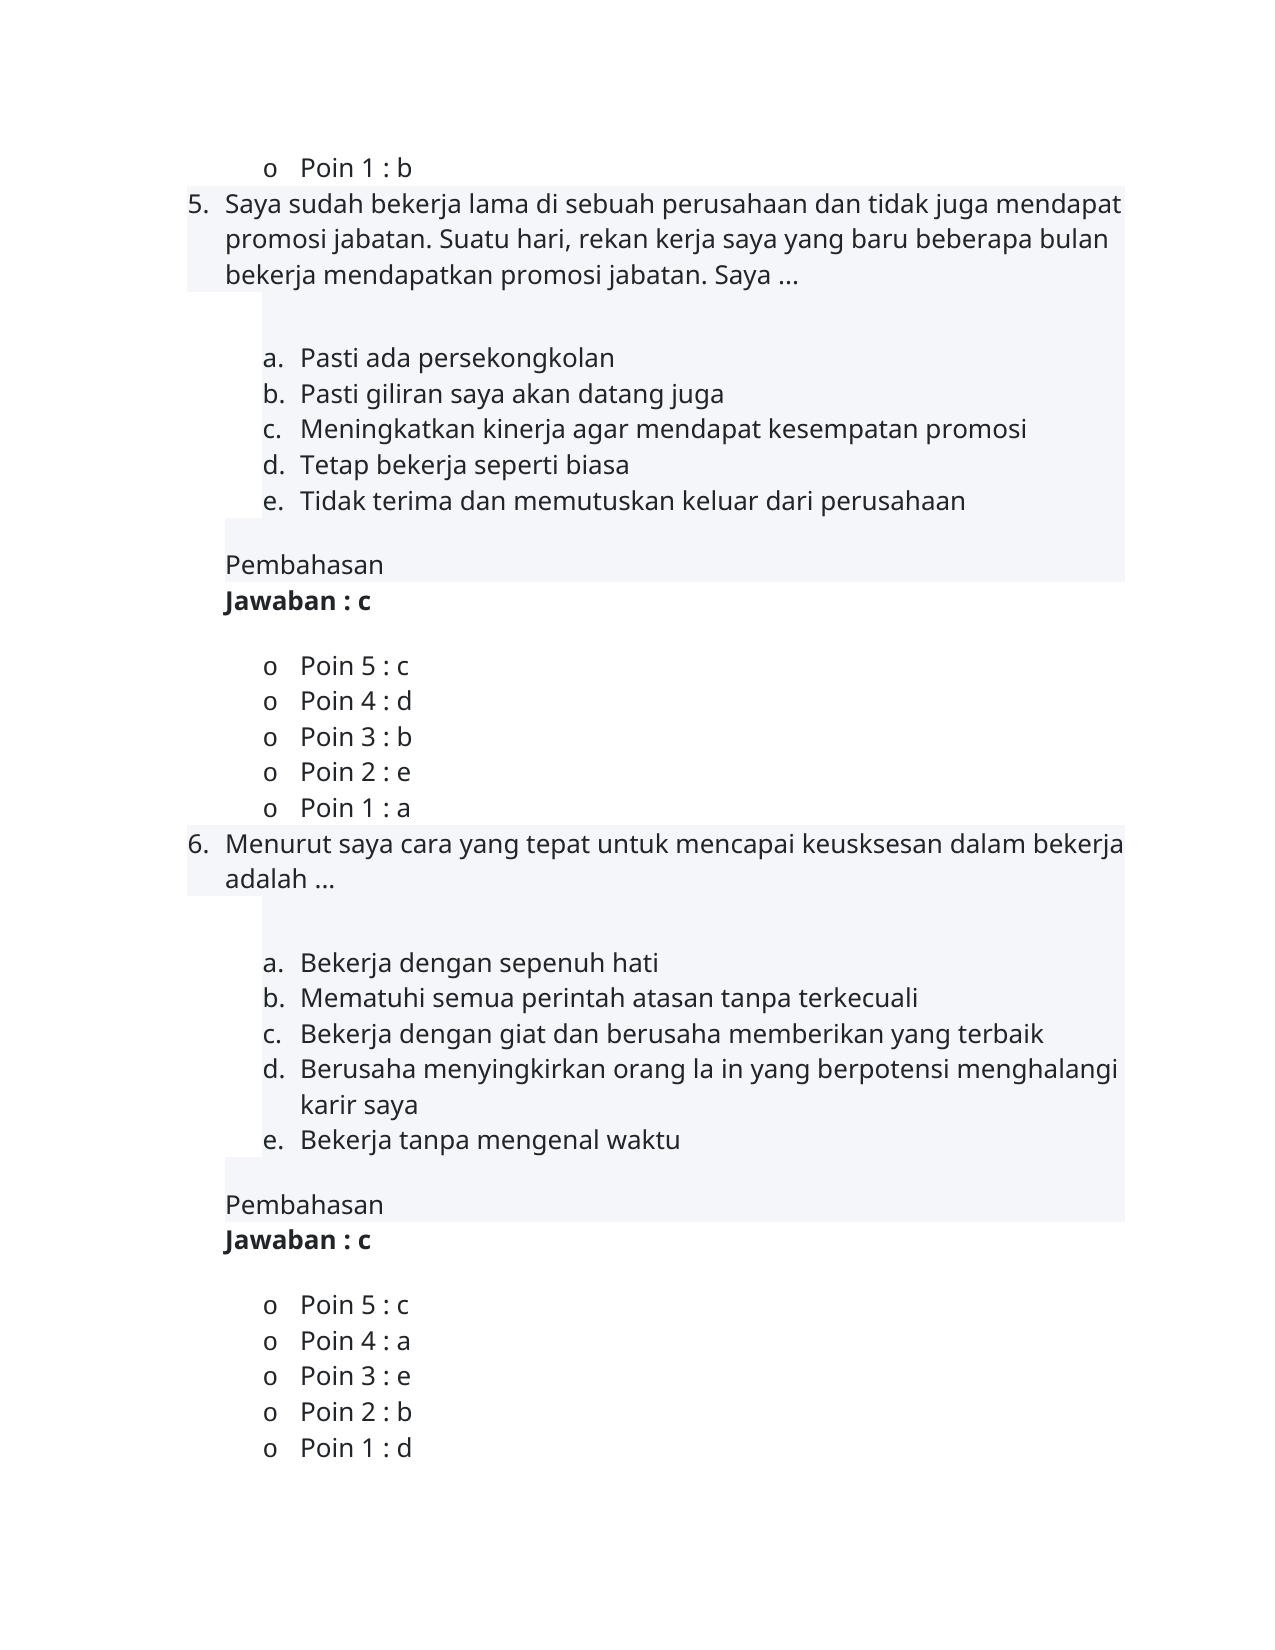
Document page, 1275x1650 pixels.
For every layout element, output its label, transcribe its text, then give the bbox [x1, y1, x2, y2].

list Bekerja tanpa mengenal waktu [262, 1122, 1125, 1157]
list Poin 1 : a [262, 789, 1125, 825]
text Pembahasan [225, 547, 1125, 582]
list Bekerja dengan giat dan berusaha memberikan yang terbaik [262, 1015, 1125, 1051]
list Poin 3 : e [262, 1358, 1125, 1393]
list Poin 5 : c [262, 1287, 1125, 1322]
list Bekerja dengan sepenuh hati [262, 944, 1125, 980]
list Mematuhi semua perintah atasan tanpa terkecuali [262, 980, 1125, 1015]
list Saya sudah bekerja lama di sebuah perusahaan dan tidak juga mendapat promosi jabatan. Suatu hari, rekan kerja saya yang baru beberapa bulan bekerja mendapatkan promosi jabatan. Saya ... [187, 186, 1125, 292]
list Poin 5 : c [262, 647, 1125, 683]
list Pasti giliran saya akan datang juga [262, 376, 1125, 411]
list Tetap bekerja seperti biasa [262, 447, 1125, 482]
list Tidak terima dan memutuskan keluar dari perusahaan [262, 482, 1125, 518]
list Poin 1 : d [262, 1429, 1125, 1465]
list Berusaha menyingkirkan orang la in yang berpotensi menghalangi karir saya [262, 1051, 1125, 1122]
list Pasti ada persekongkolan [262, 340, 1125, 376]
list Poin 2 : e [262, 754, 1125, 789]
list Poin 3 : b [262, 718, 1125, 754]
list Meningkatkan kinerja agar mendapat kesempatan promosi [262, 411, 1125, 447]
list Poin 4 : a [262, 1322, 1125, 1358]
list Menurut saya cara yang tepat untuk mencapai keusksesan dalam bekerja adalah ... [187, 825, 1125, 896]
list Poin 1 : b [262, 150, 1125, 186]
list Poin 4 : d [262, 683, 1125, 718]
text Jawaban : c [225, 582, 1125, 618]
text Jawaban : c [225, 1222, 1125, 1257]
text Pembahasan [225, 1186, 1125, 1222]
list Poin 2 : b [262, 1393, 1125, 1429]
